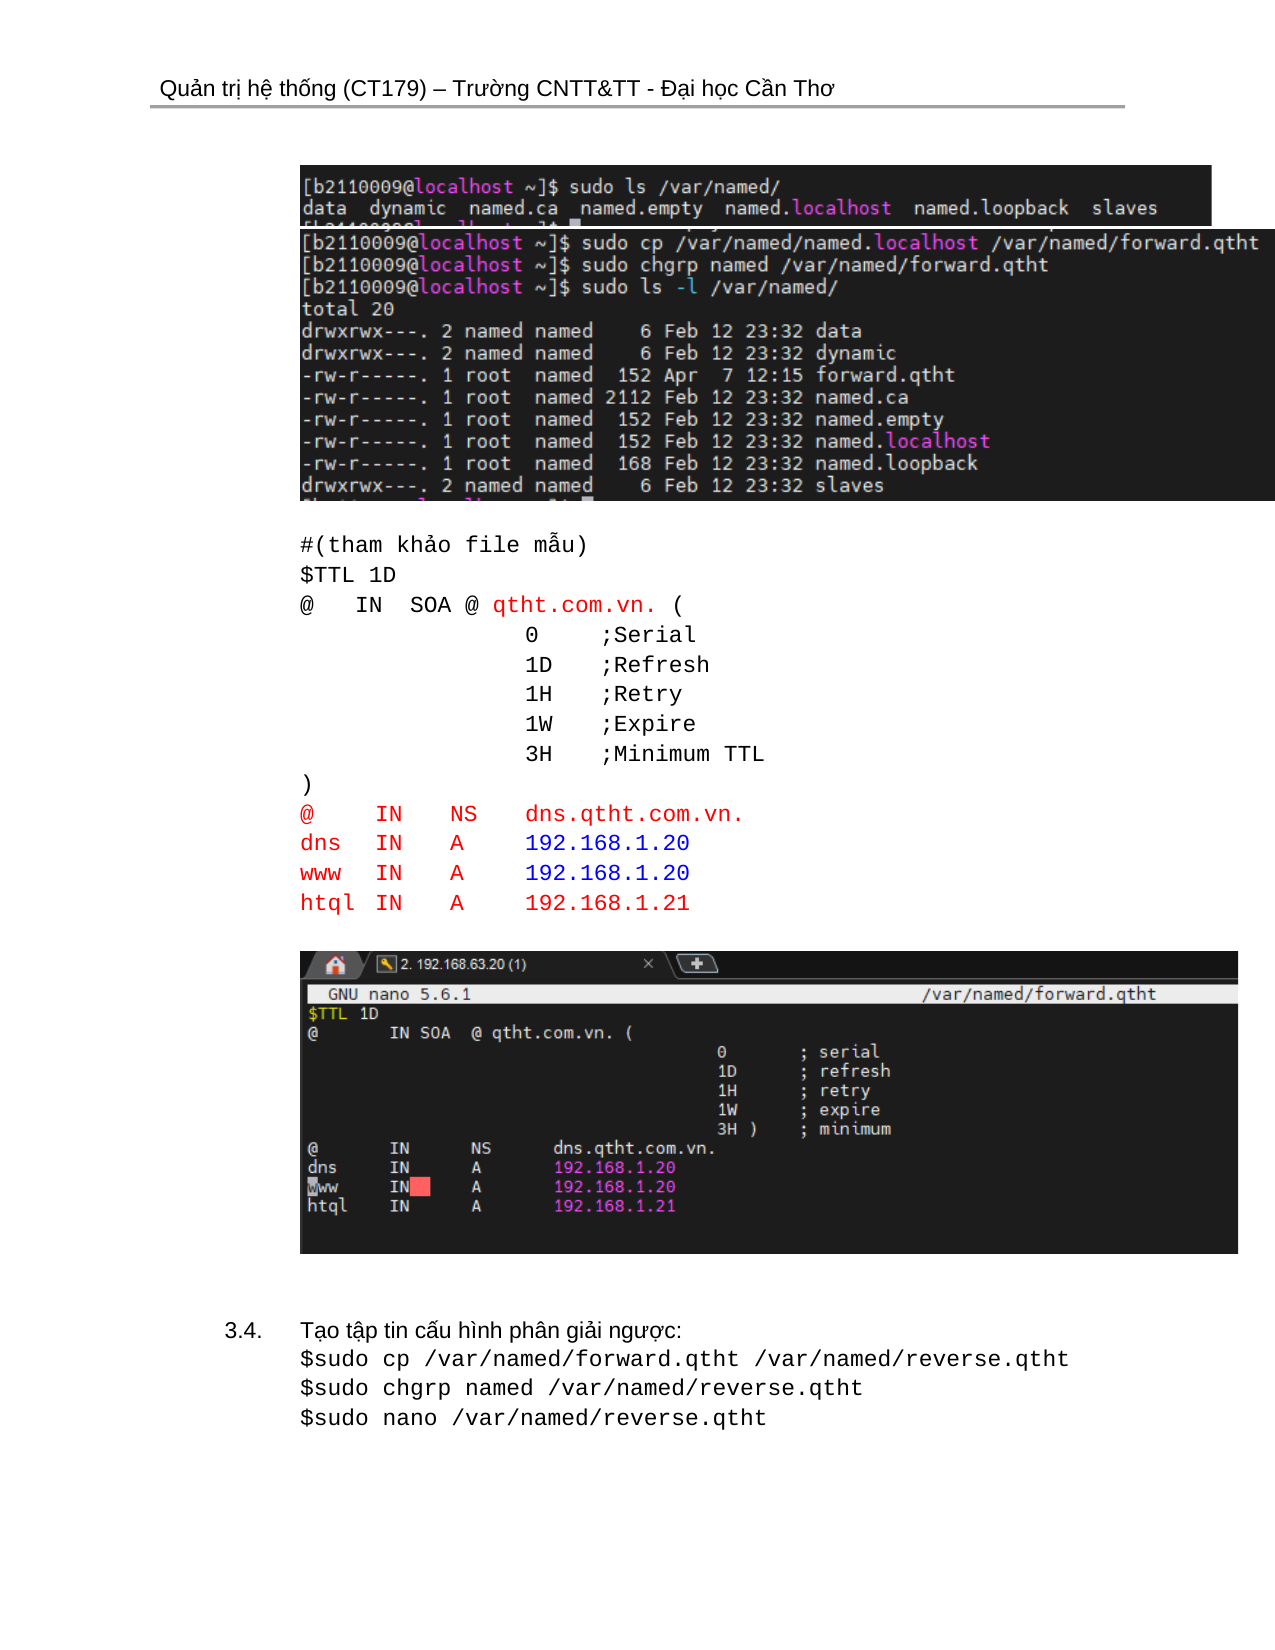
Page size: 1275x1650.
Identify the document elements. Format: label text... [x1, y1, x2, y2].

text 1W ;Expire [450, 713, 1125, 738]
text 1H ;Retry [450, 683, 1125, 709]
text #(tham khảo file mẫu) [300, 534, 1125, 560]
text dns IN A 192.168.1.20 [300, 832, 1125, 858]
text @ IN NS dns.qtht.com.vn. [300, 802, 1125, 828]
text 1D ;Refresh [450, 653, 1125, 679]
text $TTL 1D [300, 564, 1125, 589]
text 3H ;Minimum TTL [450, 742, 1125, 768]
list Tạo tập tin cấu hình phân giải ngược: [262, 1317, 1125, 1343]
text $sudo chgrp named /var/named/reverse.qtht [300, 1377, 1125, 1403]
text www IN A 192.168.1.20 [300, 862, 1125, 887]
picture [300, 165, 1212, 226]
text $sudo cp /var/named/forward.qtht /var/named/reverse.qtht [300, 1347, 1125, 1373]
picture [300, 951, 1239, 1254]
text @ IN SOA @ qtht.com.vn. ( [300, 593, 1125, 619]
picture [300, 229, 1275, 501]
text $sudo nano /var/named/reverse.qtht [300, 1406, 1125, 1432]
text htql IN A 192.168.1.21 [300, 891, 1125, 917]
text 0 ;Serial [450, 623, 1125, 649]
text ) [300, 772, 1125, 798]
